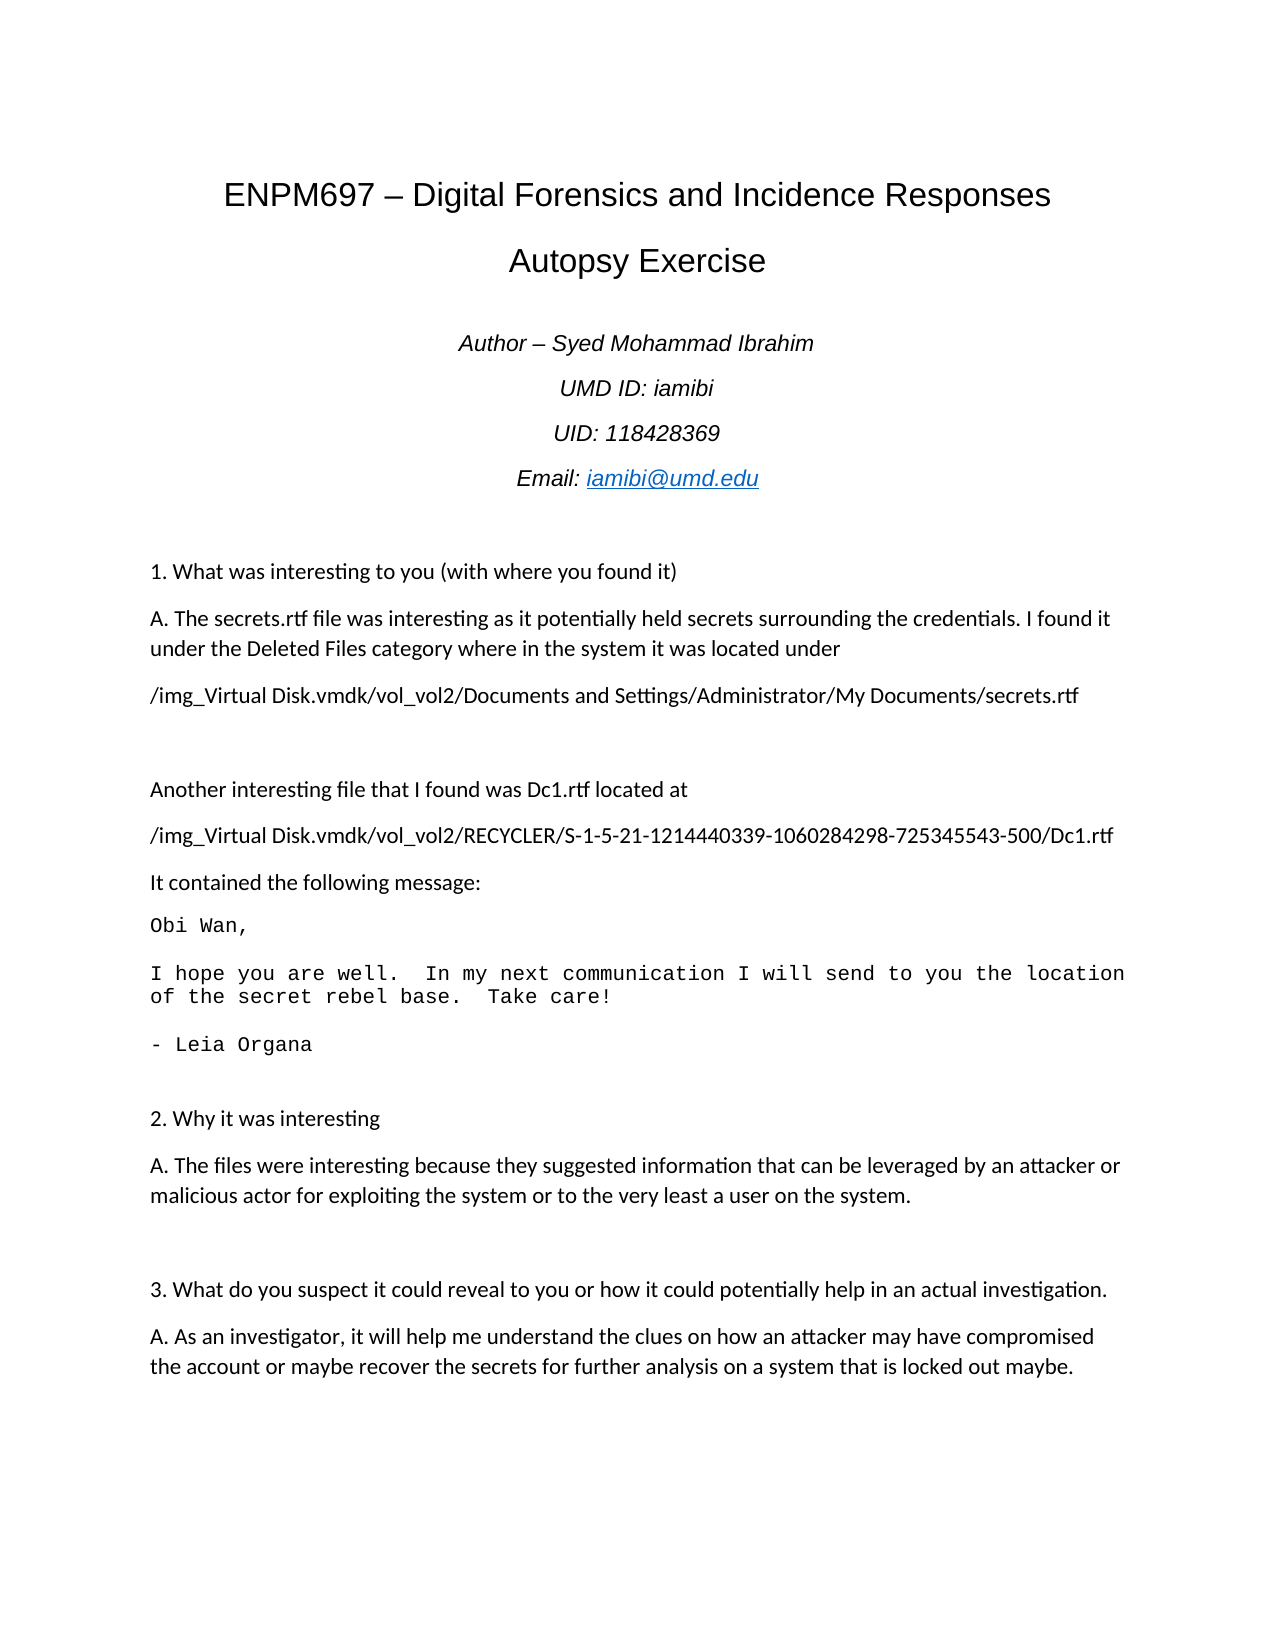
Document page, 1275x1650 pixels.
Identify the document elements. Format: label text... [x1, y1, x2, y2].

text UMD ID: iamibi [150, 375, 1125, 401]
text A. As an investigator, it will help me understand the clues on how an attacker may have compromised the account or maybe recover the secrets for further analysis on a system that is locked out maybe. [150, 1322, 1125, 1380]
text Author – Syed Mohammad Ibrahim [150, 330, 1125, 356]
text Email: iamibi@umd.edu [150, 465, 1125, 491]
text Another interesting file that I found was Dc1.rtf located at [150, 775, 1125, 803]
text 1. What was interesting to you (with where you found it) [150, 557, 1125, 585]
text /img_Virtual Disk.vmdk/vol_vol2/Documents and Settings/Administrator/My Documents/secrets.rtf [150, 681, 1125, 709]
text UID: 118428369 [150, 420, 1125, 446]
subtitle Autopsy Exercise [150, 241, 1125, 280]
text /img_Virtual Disk.vmdk/vol_vol2/RECYCLER/S-1-5-21-1214440339-1060284298-725345543-500/Dc1.rtf [150, 822, 1125, 850]
text Obi Wan, [150, 915, 1125, 939]
text 2. Why it was interesting [150, 1104, 1125, 1132]
text I hope you are well. In my next communication I will send to you the location of the secret rebel base. Take care! [150, 963, 1125, 1010]
text It contained the following message: [150, 868, 1125, 897]
text A. The secrets.rtf file was interesting as it potentially held secrets surrounding the credentials. I found it under the Deleted Files category where in the system it was located under [150, 604, 1125, 662]
text A. The files were interesting because they suggested information that can be leveraged by an attacker or malicious actor for exploiting the system or to the very least a user on the system. [150, 1151, 1125, 1209]
subtitle ENPM697 – Digital Forensics and Incidence Responses [150, 175, 1125, 213]
text 3. What do you suspect it could reveal to you or how it could potentially help in an actual investigation. [150, 1275, 1125, 1303]
text - Leia Organa [150, 1034, 1125, 1057]
